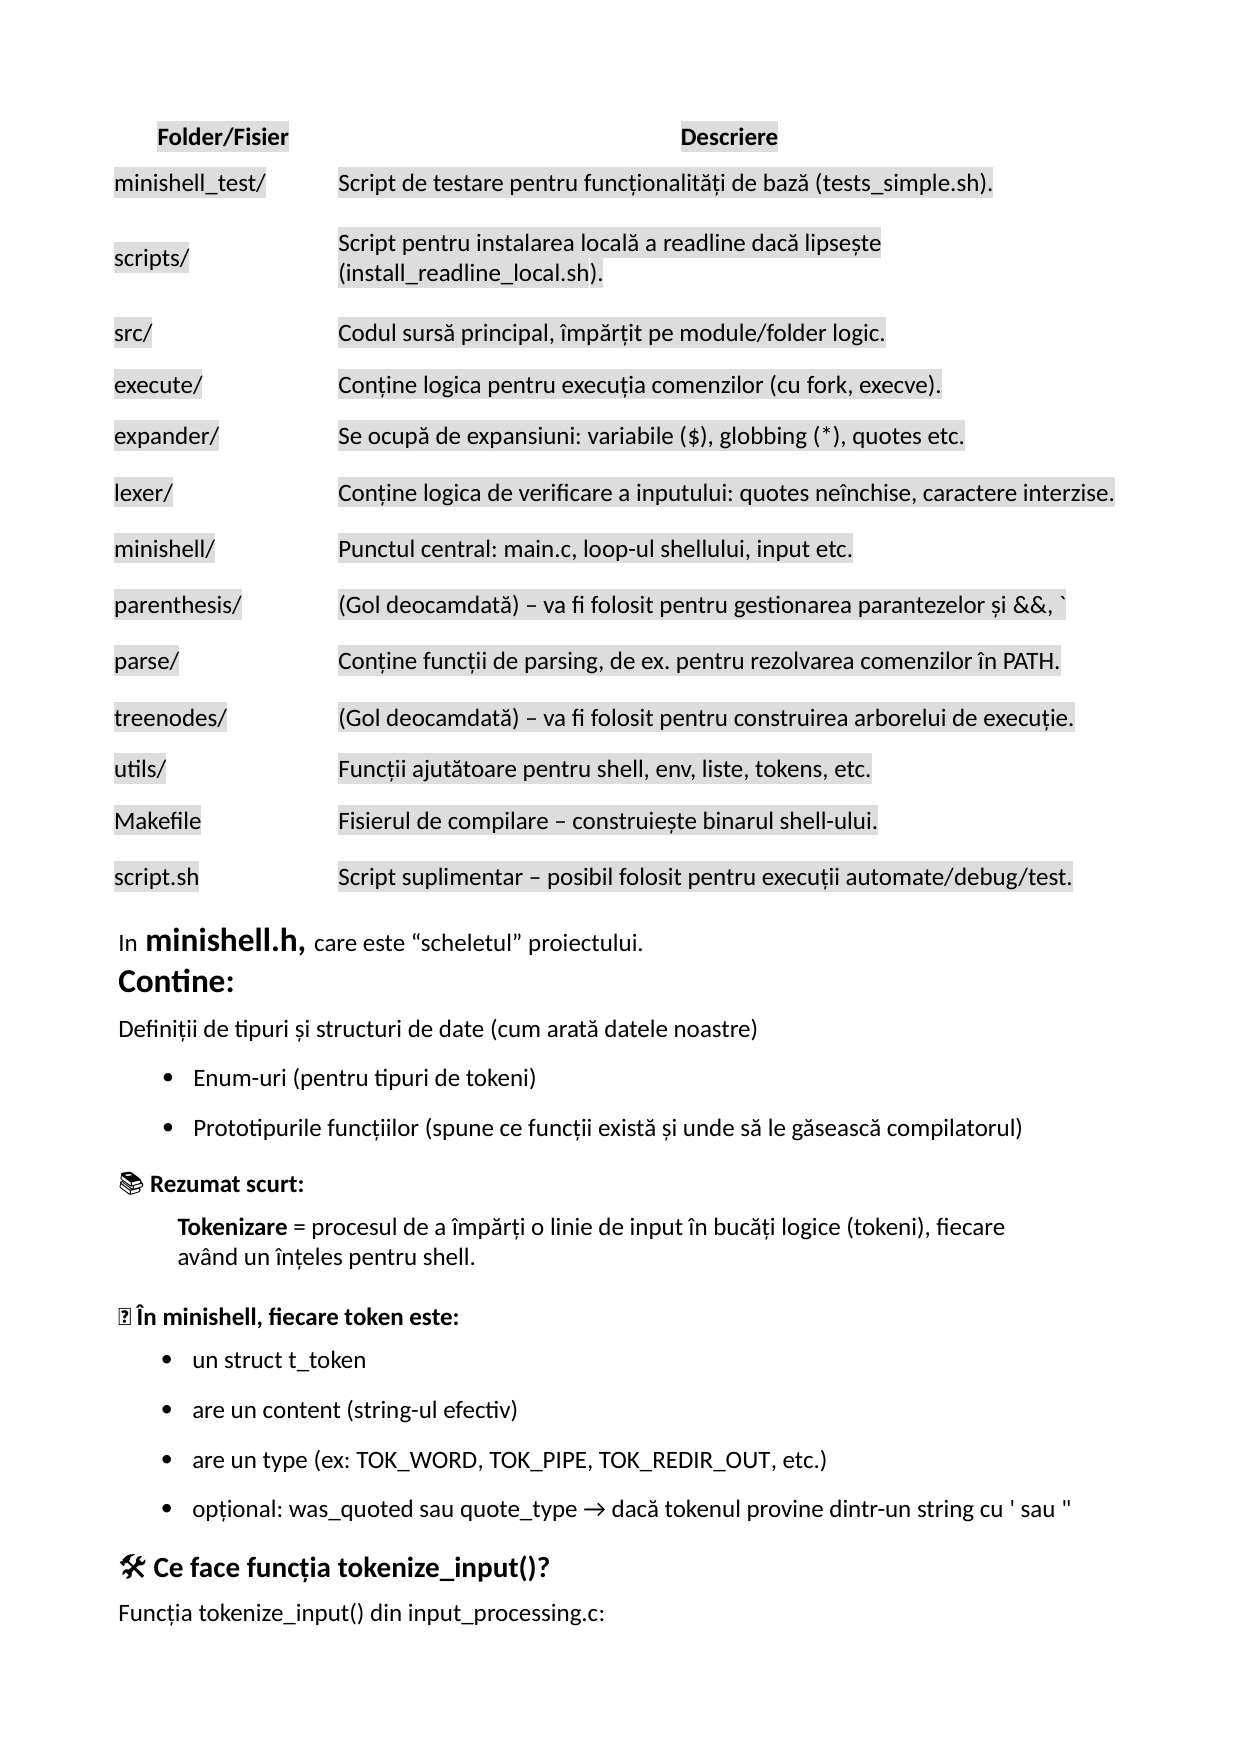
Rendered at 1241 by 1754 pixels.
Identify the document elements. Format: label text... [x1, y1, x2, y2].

table_header Descriere [335, 118, 1123, 154]
table_cell src/ [111, 305, 335, 361]
table_cell script.sh [111, 848, 335, 904]
table_cell Funcții ajutătoare pentru shell, env, liste, tokens, etc. [335, 745, 1123, 792]
table_cell Makefile [111, 792, 335, 848]
table_cell parenthesis/ [111, 576, 335, 633]
list are un type (ex: TOK_WORD, TOK_PIPE, TOK_REDIR_OUT, etc.) [162, 1444, 1122, 1474]
table_cell scripts/ [111, 211, 335, 304]
text Funcția tokenize_input() din input_processing.c: [118, 1597, 1122, 1628]
table_cell Punctul central: main.c, loop-ul shellului, input etc. [335, 520, 1123, 576]
table_cell Fisierul de compilare – construiește binarul shell-ului. [335, 792, 1123, 848]
table_cell Conține logica pentru execuția comenzilor (cu fork, execve). [335, 361, 1123, 408]
list un struct t_token [162, 1344, 1122, 1375]
table_cell utils/ [111, 745, 335, 792]
table_cell (Gol deocamdată) – va fi folosit pentru gestionarea parantezelor și &&, ` [335, 576, 1123, 633]
list opțional: was_quoted sau quote_type → dacă tokenul provine dintr-un string cu ' sau " [162, 1493, 1122, 1524]
table_cell Script pentru instalarea locală a readline dacă lipsește (install_readline_local.sh). [335, 211, 1123, 304]
table_cell Script de testare pentru funcționalități de bază (tests_simple.sh). [335, 155, 1123, 211]
table_cell minishell_test/ [111, 155, 335, 211]
subtitle 📚 Rezumat scurt: [118, 1168, 1122, 1198]
subtitle In minishell.h, care este “scheletul” proiectului. Contine: [118, 919, 1122, 1001]
subtitle 🛠️ Ce face funcția tokenize_input()? [118, 1549, 1122, 1585]
table_cell lexer/ [111, 464, 335, 520]
list Enum-uri (pentru tipuri de tokeni) [164, 1063, 1122, 1093]
list are un content (string-ul efectiv) [162, 1394, 1122, 1425]
table_cell Script suplimentar – posibil folosit pentru execuții automate/debug/test. [335, 848, 1123, 904]
table_cell execute/ [111, 361, 335, 408]
table_cell Codul sursă principal, împărțit pe module/folder logic. [335, 305, 1123, 361]
table_cell parse/ [111, 633, 335, 689]
table_cell Conține funcții de parsing, de ex. pentru rezolvarea comenzilor în PATH. [335, 633, 1123, 689]
table_header Folder/Fisier [111, 118, 335, 154]
list Prototipurile funcțiilor (spune ce funcții există și unde să le găsească compilatorul) [164, 1112, 1122, 1143]
table_cell (Gol deocamdată) – va fi folosit pentru construirea arborelui de execuție. [335, 689, 1123, 745]
text Tokenizare = procesul de a împărți o linie de input în bucăți logice (tokeni), fiecare având un înțeles pentru shell. [177, 1211, 1063, 1272]
table_cell treenodes/ [111, 689, 335, 745]
subtitle 🧩 În minishell, fiecare token este: [118, 1302, 1122, 1332]
table_cell Conține logica de verificare a inputului: quotes neînchise, caractere interzise. [335, 464, 1123, 520]
table_cell expander/ [111, 408, 335, 464]
table_cell minishell/ [111, 520, 335, 576]
table_cell Se ocupă de expansiuni: variabile ($), globbing (*), quotes etc. [335, 408, 1123, 464]
text Definiții de tipuri și structuri de date (cum arată datele noastre) [118, 1013, 1122, 1043]
